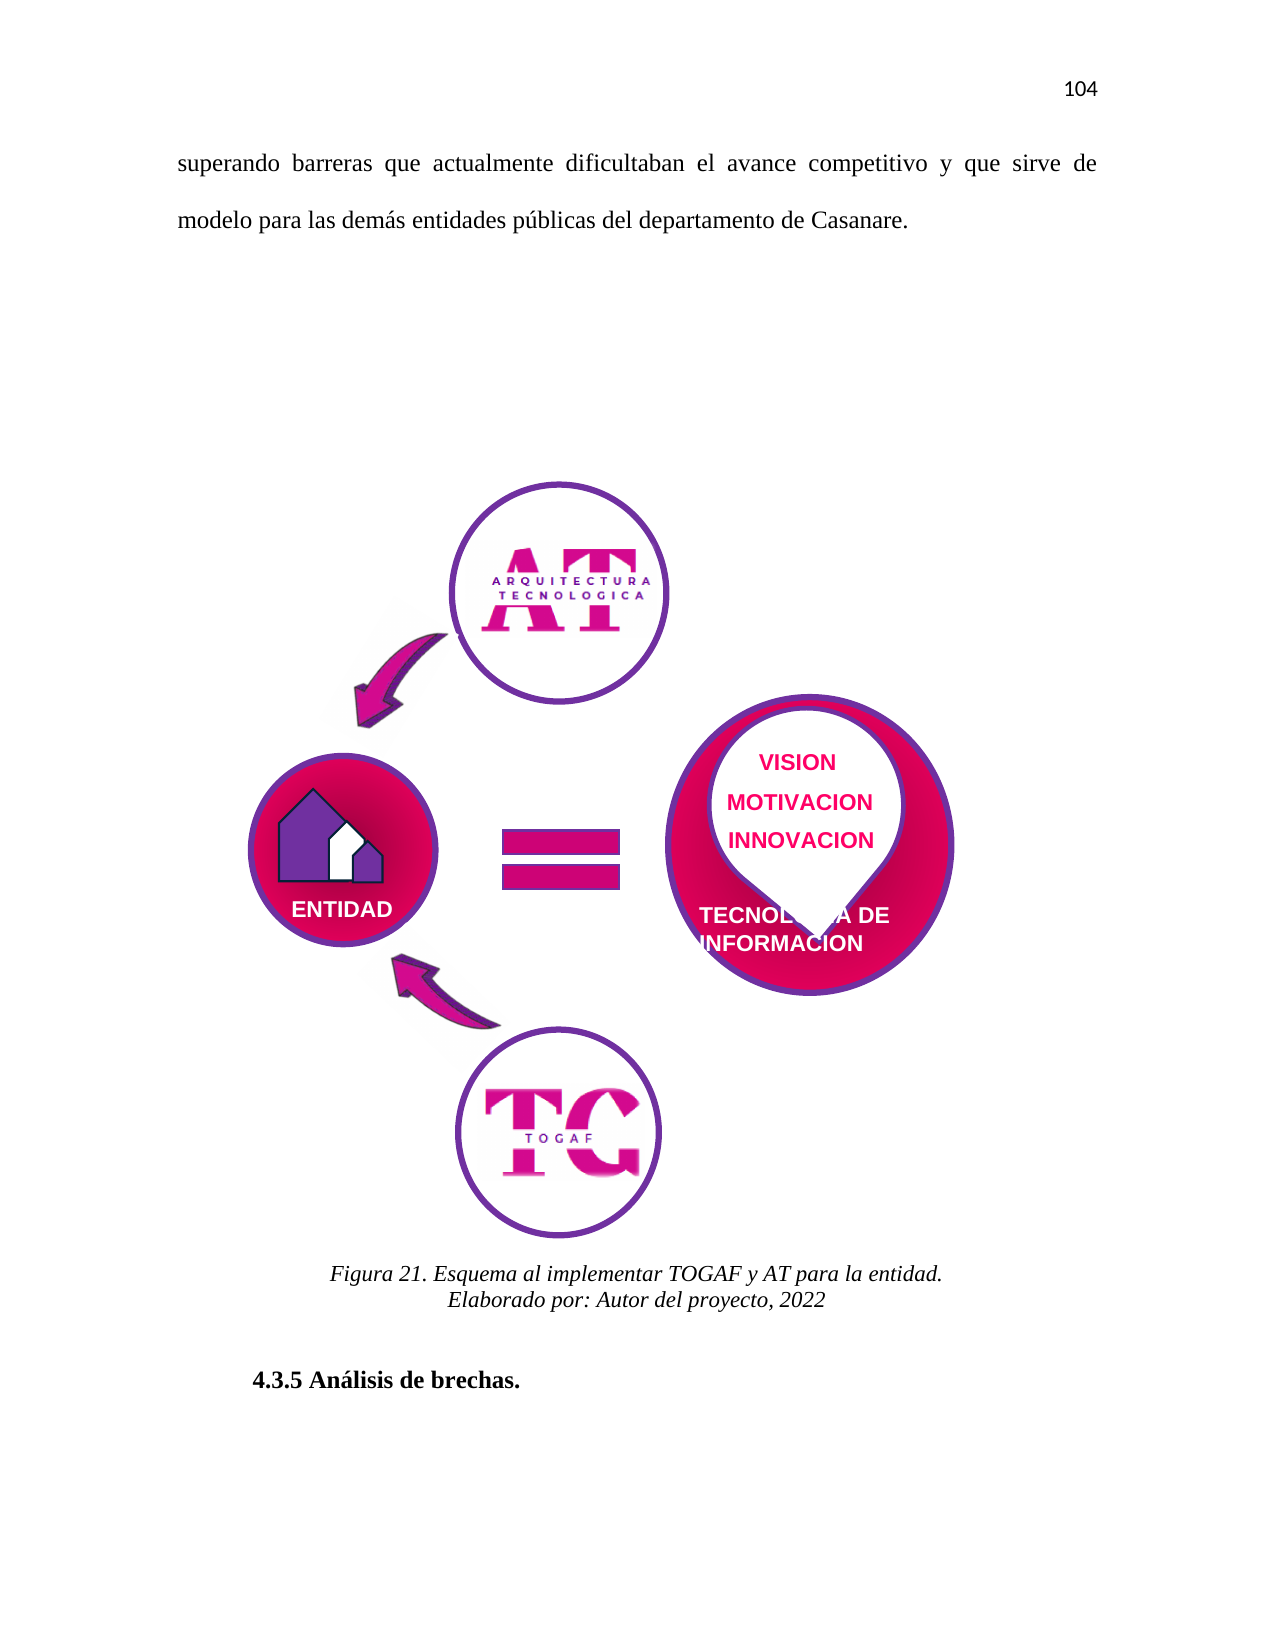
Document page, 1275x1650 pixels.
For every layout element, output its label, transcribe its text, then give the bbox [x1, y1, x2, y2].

picture [474, 549, 648, 630]
text 4.3.5 Análisis de brechas. [177, 1365, 1098, 1394]
text Figura 21. Esquema al implementar TOGAF y AT para la entidad. [177, 1260, 1098, 1286]
picture [358, 923, 510, 1073]
text Elaborado por: Autor del proyecto, 2022 [177, 1286, 1098, 1312]
picture [319, 596, 458, 757]
picture [486, 1092, 636, 1172]
